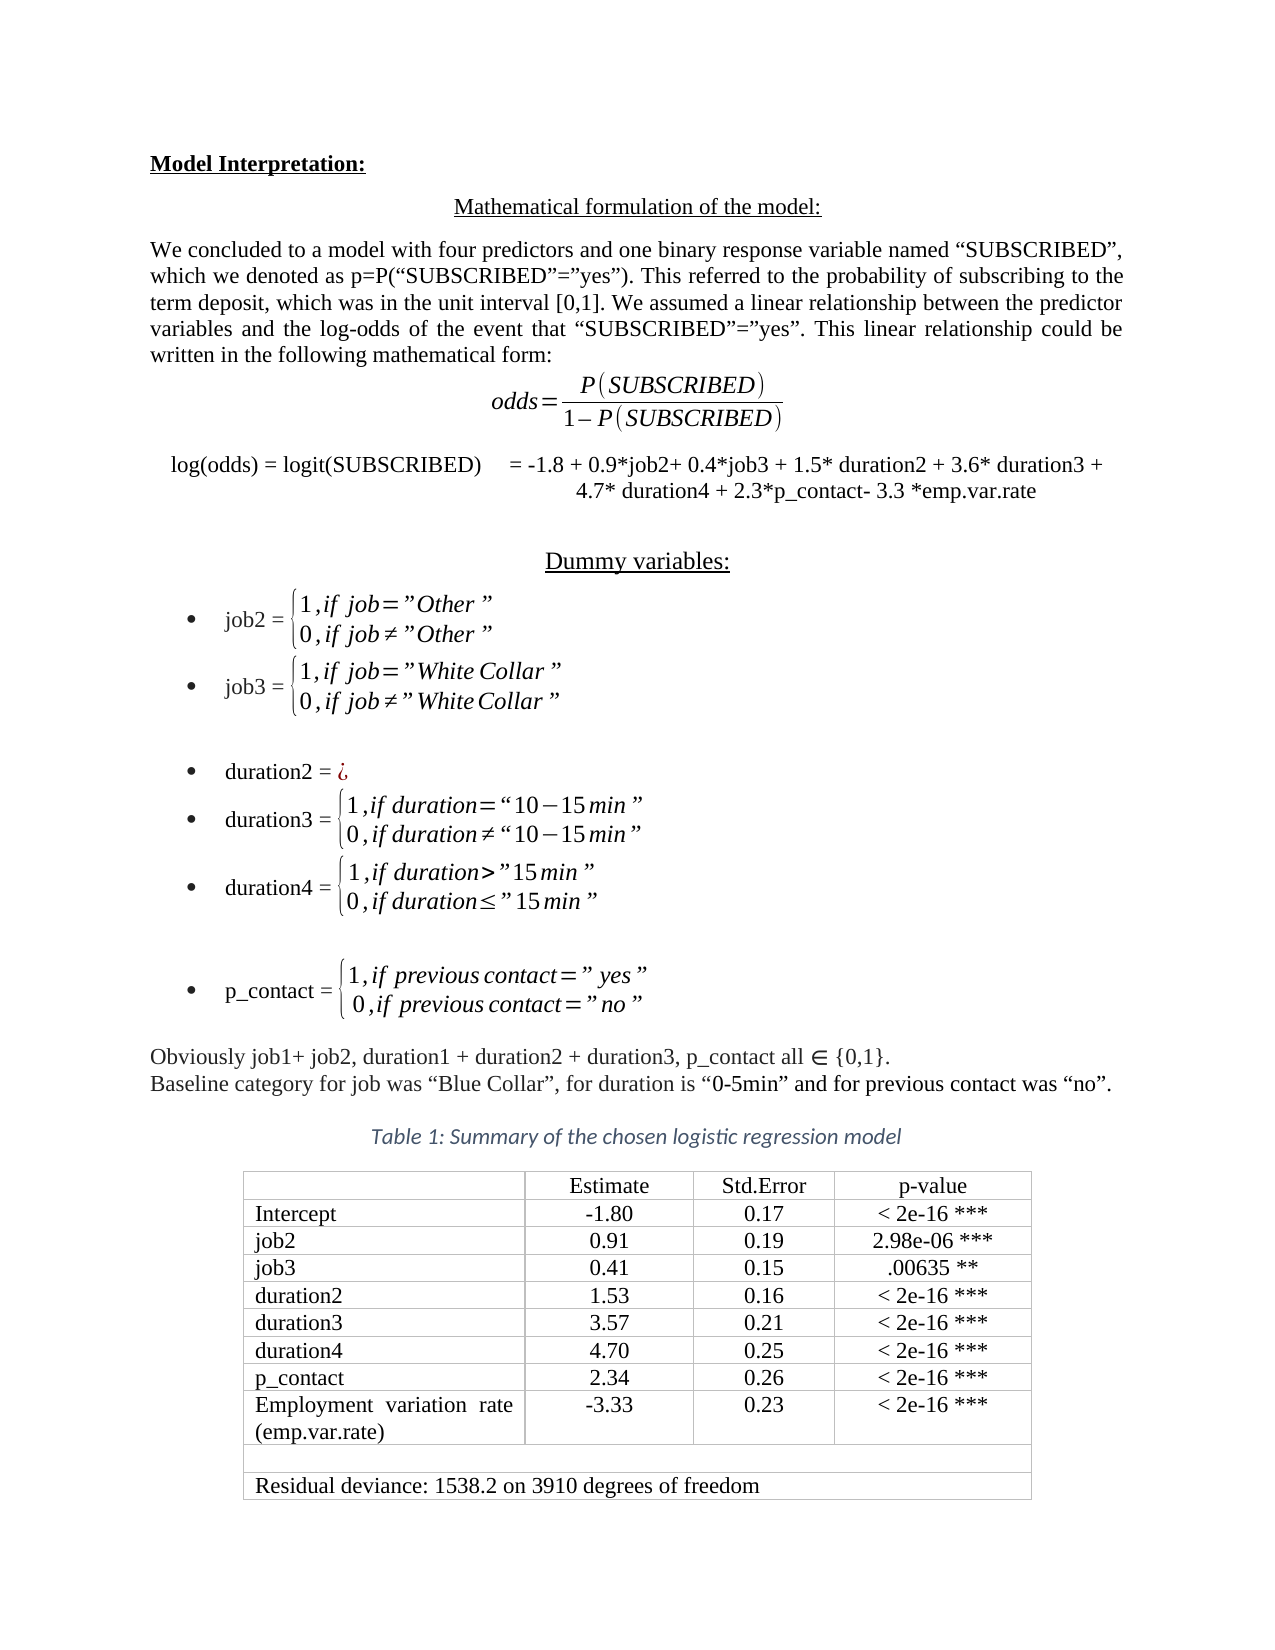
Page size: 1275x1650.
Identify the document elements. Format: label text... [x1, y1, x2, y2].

table_cell 0.91 [526, 1227, 693, 1253]
table_cell 0.21 [694, 1309, 834, 1336]
text Dummy variables: [150, 546, 1125, 575]
text Obviously job1+ job2, duration1 + duration2 + duration3, p_contact all ∈ {0,1}. [150, 1042, 1125, 1070]
table_cell job2 [244, 1227, 524, 1253]
table_header p-value [835, 1172, 1031, 1199]
table_cell -3.33 [526, 1391, 693, 1444]
table_header [244, 1172, 524, 1199]
table_cell 0.25 [694, 1337, 834, 1363]
table_cell Intercept [244, 1200, 524, 1226]
table_cell .00635 ** [835, 1255, 1031, 1281]
list p_contact = [187, 958, 1125, 1021]
table_cell 0.23 [694, 1391, 834, 1444]
table_cell 2.34 [526, 1364, 693, 1390]
table_cell 3.57 [526, 1309, 693, 1336]
table_cell 2.98e-06 *** [835, 1227, 1031, 1253]
table_cell 4.70 [526, 1337, 693, 1363]
table_cell < 2e-16 *** [835, 1309, 1031, 1336]
table_cell -1.80 [526, 1200, 693, 1226]
table_cell < 2e-16 *** [835, 1364, 1031, 1390]
table_cell p_contact [244, 1364, 524, 1390]
table_header log(odds) = logit(SUBSCRIBED) [159, 451, 497, 503]
table_cell duration3 [244, 1309, 524, 1336]
list duration4 = [187, 855, 1125, 918]
table_cell < 2e-16 *** [835, 1337, 1031, 1363]
table_header = -1.8 + 0.9*job2+ 0.4*job3 + 1.5* duration2 + 3.6* duration3 + 4.7* duration4 + 2.3*p_contact- 3.3 *emp.var.rate [497, 451, 1116, 503]
table_cell [244, 1445, 1031, 1472]
table_cell duration4 [244, 1337, 524, 1363]
text Table 1: Summary of the chosen logistic regression model [150, 1122, 1125, 1150]
list duration2 = [187, 758, 1125, 784]
table_cell Employment variation rate (emp.var.rate) [244, 1391, 524, 1444]
table_header Std.Error [694, 1172, 834, 1199]
table_cell 0.15 [694, 1255, 834, 1281]
table_cell < 2e-16 *** [835, 1391, 1031, 1444]
table_cell duration2 [244, 1282, 524, 1308]
table_cell < 2e-16 *** [835, 1200, 1031, 1226]
text Baseline category for job was “Blue Collar”, for duration is “0-5min” and for previous contact was “no”. [712, 1070, 1125, 1096]
text Mathematical formulation of the model: [150, 193, 1125, 219]
table_cell 0.17 [694, 1200, 834, 1226]
table_cell 0.19 [694, 1227, 834, 1253]
text {\displaystyle \ell =\log _{b}{\frac {p}{1-p}}=\beta _{0}+\beta _{1}x_{1}+\beta _{2}x_{2}}We concluded to a model with four predictors and one binary response variable named “SUBSCRIBED”, which we denoted as p=P(“SUBSCRIBED”=”yes”). This referred to the probability of subscribing to the term deposit, which was in the unit interval [0,1]. We assumed a linear relationship between the predictor variables and the log-odds of the event that “SUBSCRIBED”=”yes”. This linear relationship could be written in the following mathematical form: [150, 236, 1125, 368]
table_cell 0.26 [694, 1364, 834, 1390]
table_cell < 2e-16 *** [835, 1282, 1031, 1308]
list job2 = [187, 588, 1125, 651]
list job3 = [187, 655, 1125, 718]
text Model Interpretation: [150, 150, 1125, 176]
table_cell Residual deviance: 1538.2 on 3910 degrees of freedom [244, 1473, 1031, 1499]
table_cell 1.53 [526, 1282, 693, 1308]
table_cell 0.41 [526, 1255, 693, 1281]
table_cell job3 [244, 1255, 524, 1281]
list duration3 = [187, 788, 1125, 851]
table_cell 0.16 [694, 1282, 834, 1308]
table_header Estimate [526, 1172, 693, 1199]
